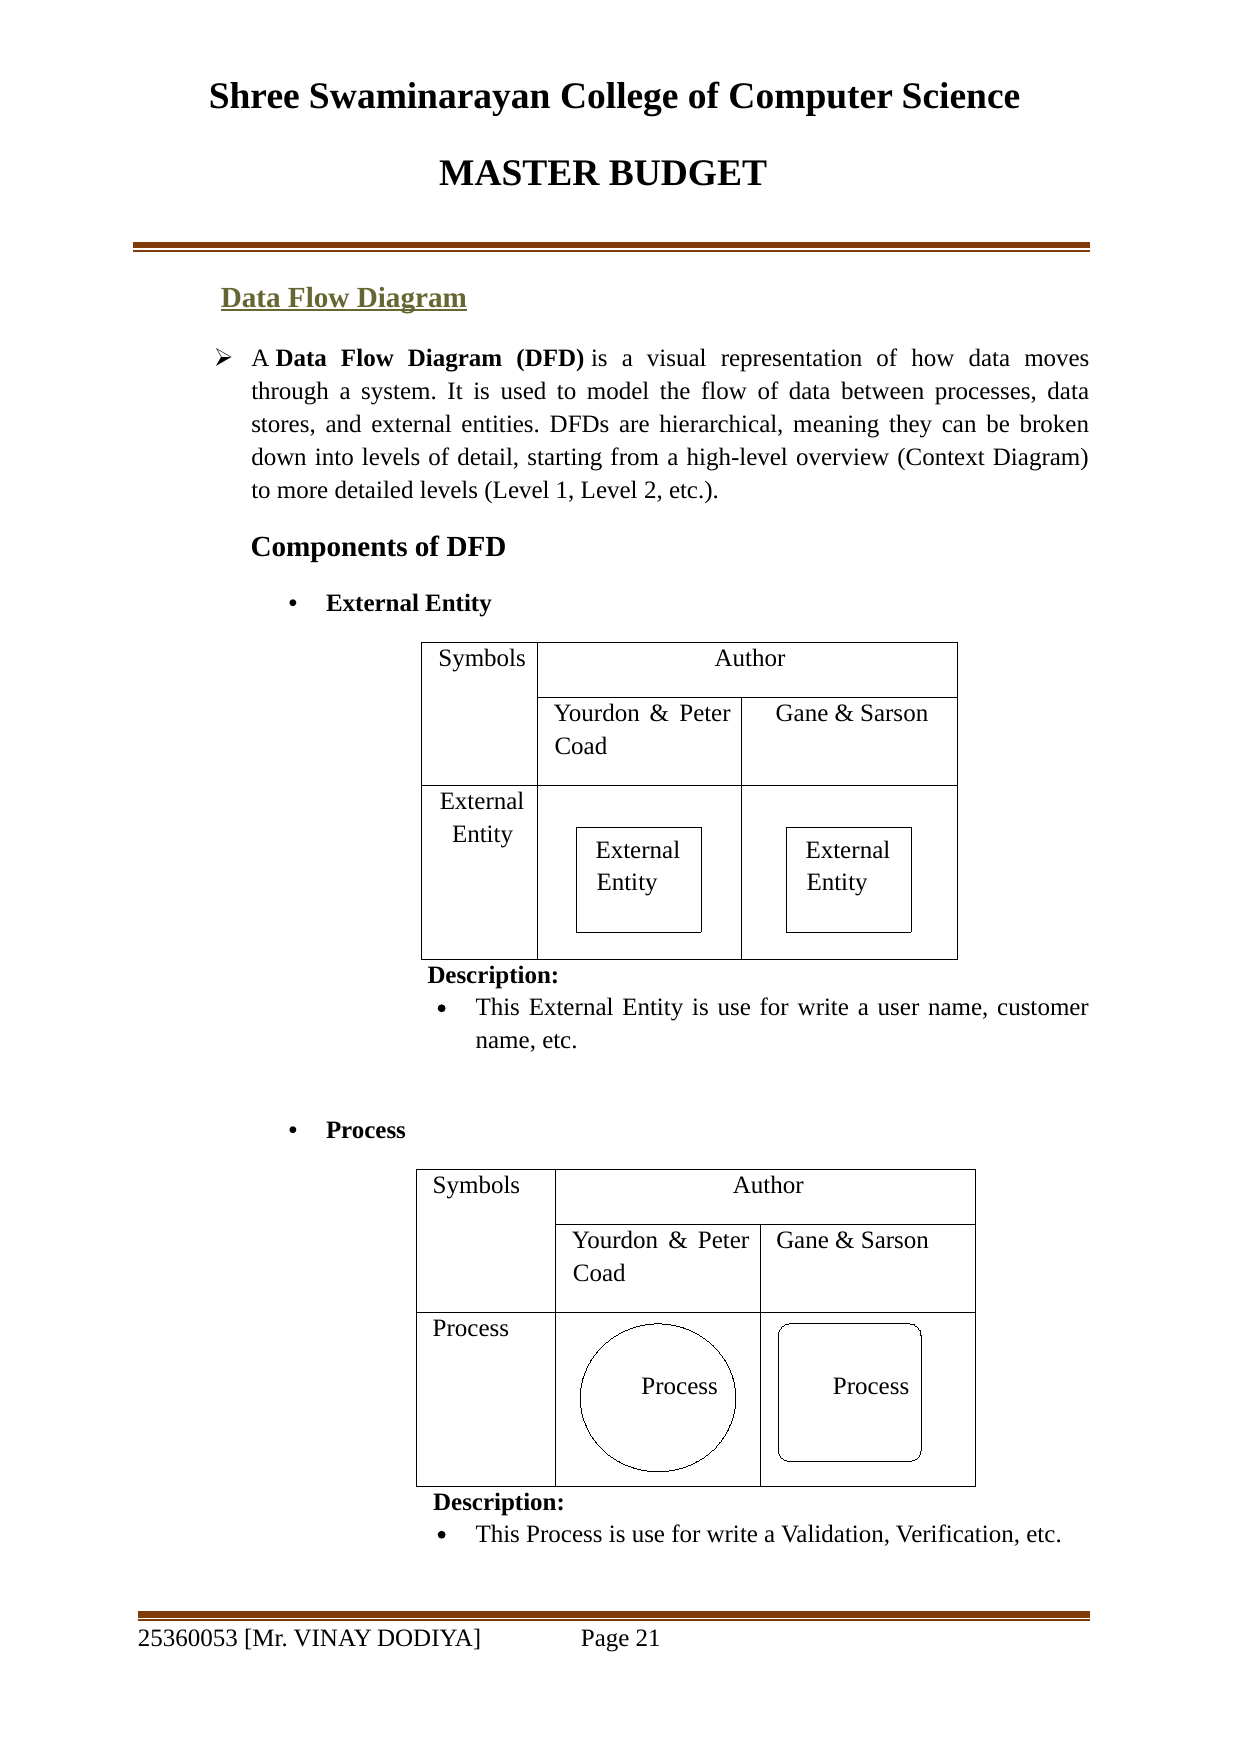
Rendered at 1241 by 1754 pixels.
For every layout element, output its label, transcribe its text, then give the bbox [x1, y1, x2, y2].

list Description: [427, 960, 1090, 989]
table_cell [538, 786, 741, 959]
table_header Symbols [422, 643, 537, 785]
table_header Author [538, 643, 957, 697]
list This External Entity is use for write a user name, customer name, etc. [438, 992, 1090, 1054]
table_cell External Entity [422, 786, 537, 959]
table_cell [761, 1313, 975, 1486]
list External Entity [288, 588, 1090, 617]
table_cell [742, 786, 957, 959]
table_cell Process [417, 1313, 555, 1486]
table_cell Yourdon & Peter Coad [556, 1225, 760, 1312]
list This Process is use for write a Validation, Verification, etc. [438, 1519, 1090, 1547]
table_header Author [556, 1170, 975, 1224]
list Description: [399, 1487, 1090, 1516]
table_cell [556, 1313, 760, 1486]
table_cell Gane & Sarson [761, 1225, 975, 1312]
table_cell Yourdon & Peter Coad [538, 698, 741, 785]
list A Data Flow Diagram (DFD) is a visual representation of how data moves through a system. It is used to model the flow of data between processes, data stores, and external entities. DFDs are hierarchical, meaning they can be broken down into levels of detail, starting from a high-level overview (Context Diagram) to more detailed levels (Level 1, Level 2, etc.). [213, 343, 1090, 504]
list Process [288, 1115, 1090, 1144]
subtitle Data Flow Diagram [221, 280, 1090, 314]
table_cell Gane & Sarson [742, 698, 957, 785]
table_header Symbols [417, 1170, 555, 1312]
text Components of DFD [250, 529, 1090, 562]
